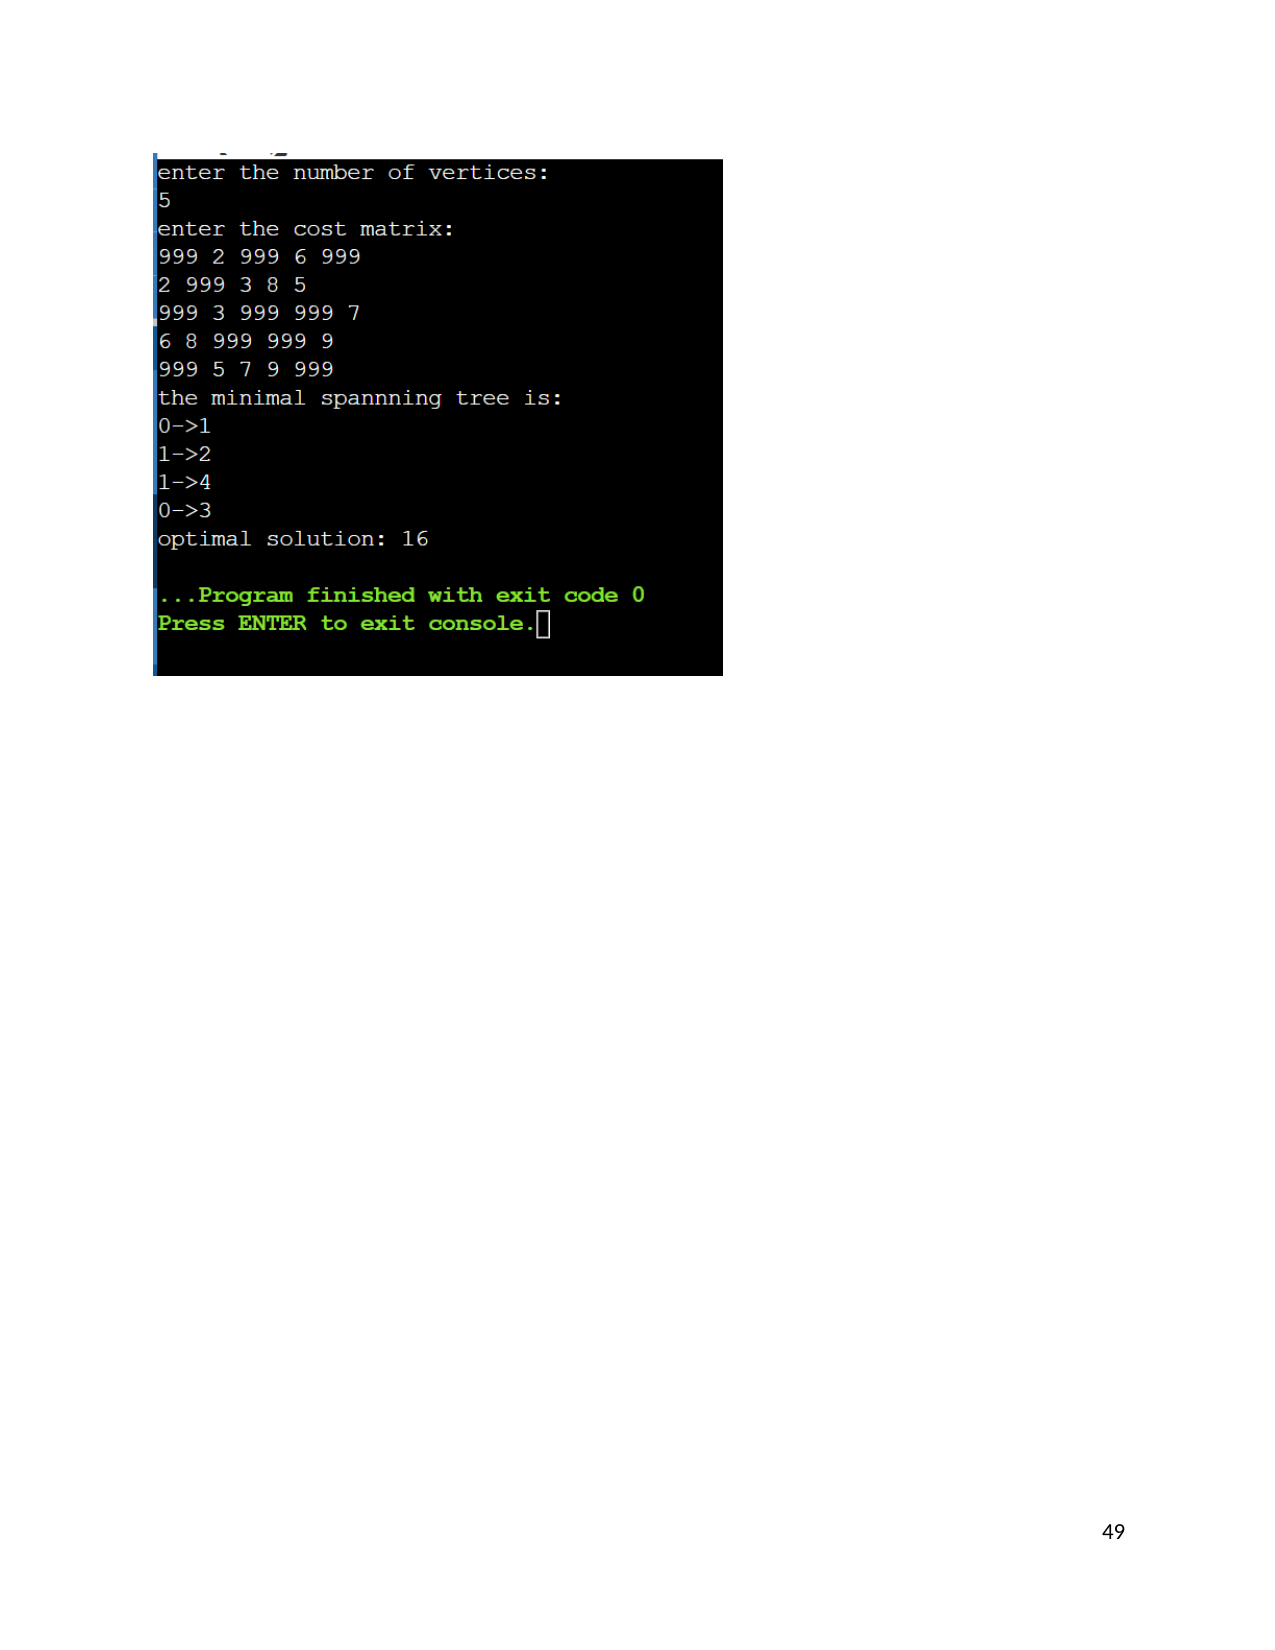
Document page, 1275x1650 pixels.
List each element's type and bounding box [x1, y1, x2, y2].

picture [153, 153, 723, 676]
